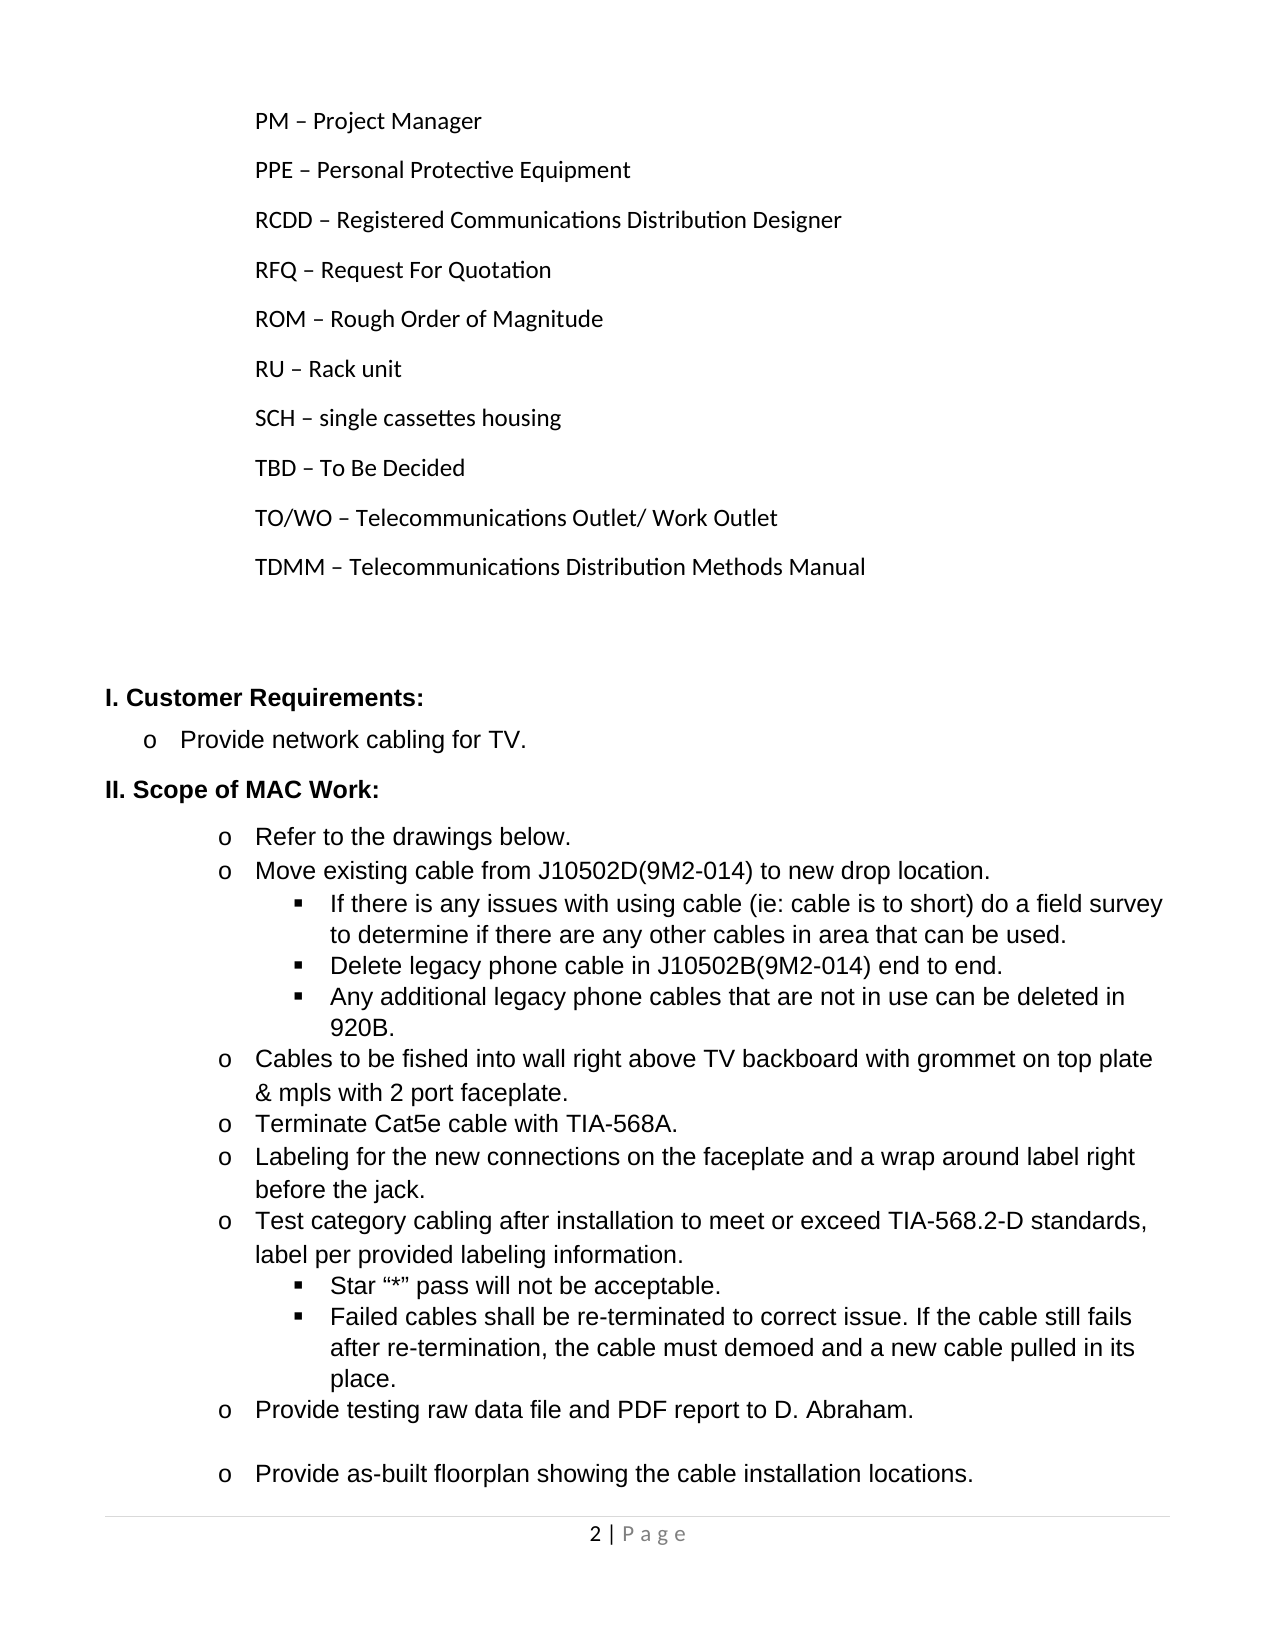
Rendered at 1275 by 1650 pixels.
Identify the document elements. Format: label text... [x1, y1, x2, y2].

text ROM – Rough Order of Magnitude [255, 303, 1170, 334]
list If there is any issues with using cable (ie: cable is to short) do a field survey to determine if there are any other cables in area that can be used. [292, 889, 1170, 949]
text SCH – single cassettes housing [255, 402, 1170, 433]
list Provide as-built floorplan showing the cable installation locations. [217, 1459, 1170, 1490]
text RCDD – Registered Communications Distribution Designer [255, 204, 1170, 235]
text I. Customer Requirements: [105, 683, 1170, 712]
text RFQ – Request For Quotation [255, 254, 1170, 284]
list Delete legacy phone cable in J10502B(9M2-014) end to end. [292, 951, 1170, 980]
list Labeling for the new connections on the faceplate and a wrap around label right before the jack. [217, 1142, 1170, 1204]
list Star “*” pass will not be acceptable. [292, 1271, 1170, 1299]
list Test category cabling after installation to meet or exceed TIA-568.2-D standards, label per provided labeling information. [217, 1206, 1170, 1268]
list Failed cables shall be re-terminated to correct issue. If the cable still fails after re-termination, the cable must demoed and a new cable pulled in its place. [292, 1302, 1170, 1393]
list Terminate Cat5e cable with TIA-568A. [217, 1109, 1170, 1140]
list Provide network cabling for TV. [142, 724, 1170, 756]
list Cables to be fished into wall right above TV backboard with grommet on top plate & mpls with 2 port faceplate. [217, 1044, 1170, 1106]
list Move existing cable from J10502D(9M2-014) to new drop location. [217, 856, 1170, 887]
list Refer to the drawings below. [217, 822, 1170, 853]
text RU – Rack unit [255, 353, 1170, 383]
list Provide testing raw data file and PDF report to D. Abraham. [217, 1395, 1170, 1426]
text TO/WO – Telecommunications Outlet/ Work Outlet [255, 502, 1170, 532]
list Any additional legacy phone cables that are not in use can be deleted in 920B. [292, 982, 1170, 1042]
text PM – Project Manager [255, 105, 1170, 136]
text TBD – To Be Decided [255, 452, 1170, 483]
text II. Scope of MAC Work: [105, 774, 1170, 803]
text PPE – Personal Protective Equipment [255, 154, 1170, 185]
text TDMM – Telecommunications Distribution Methods Manual [255, 551, 1170, 582]
